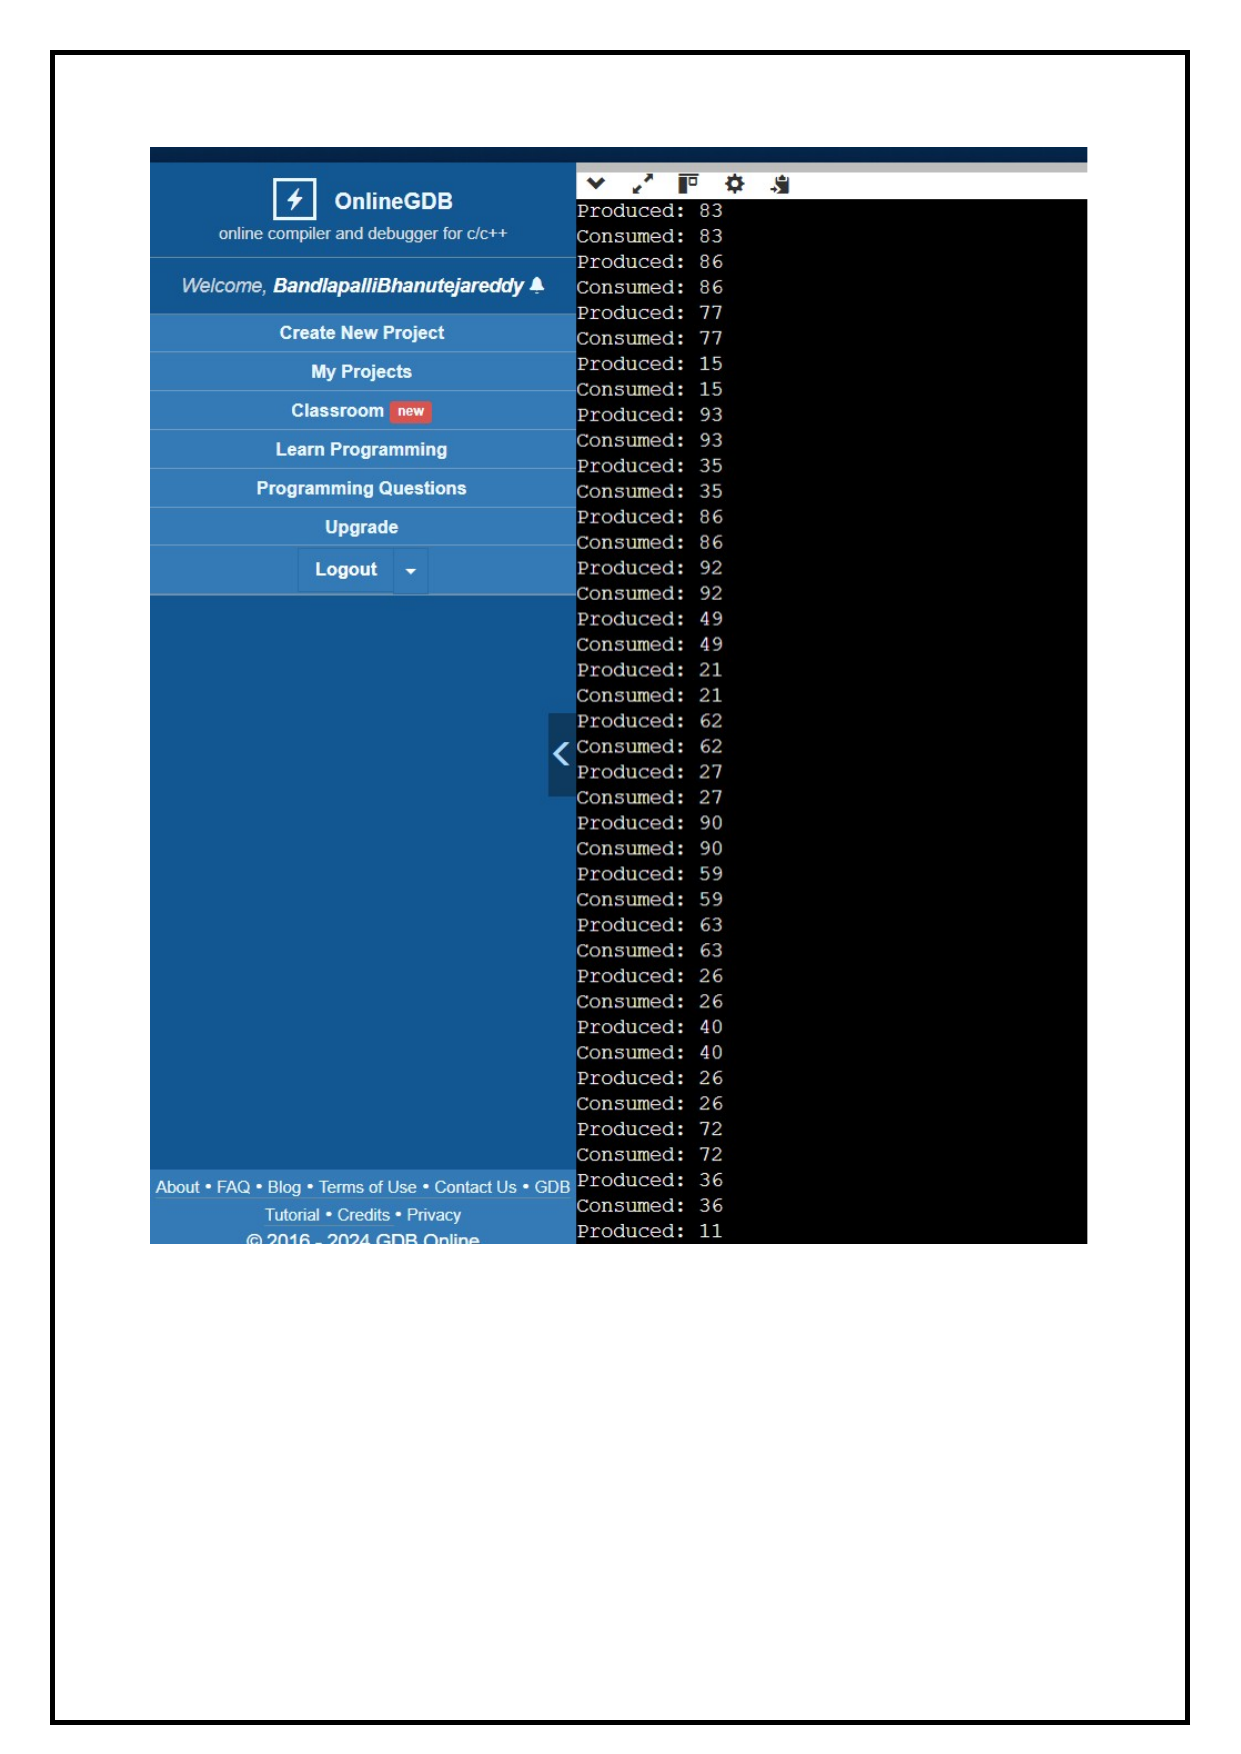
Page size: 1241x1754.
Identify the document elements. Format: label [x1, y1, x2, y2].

picture [150, 147, 1088, 1244]
